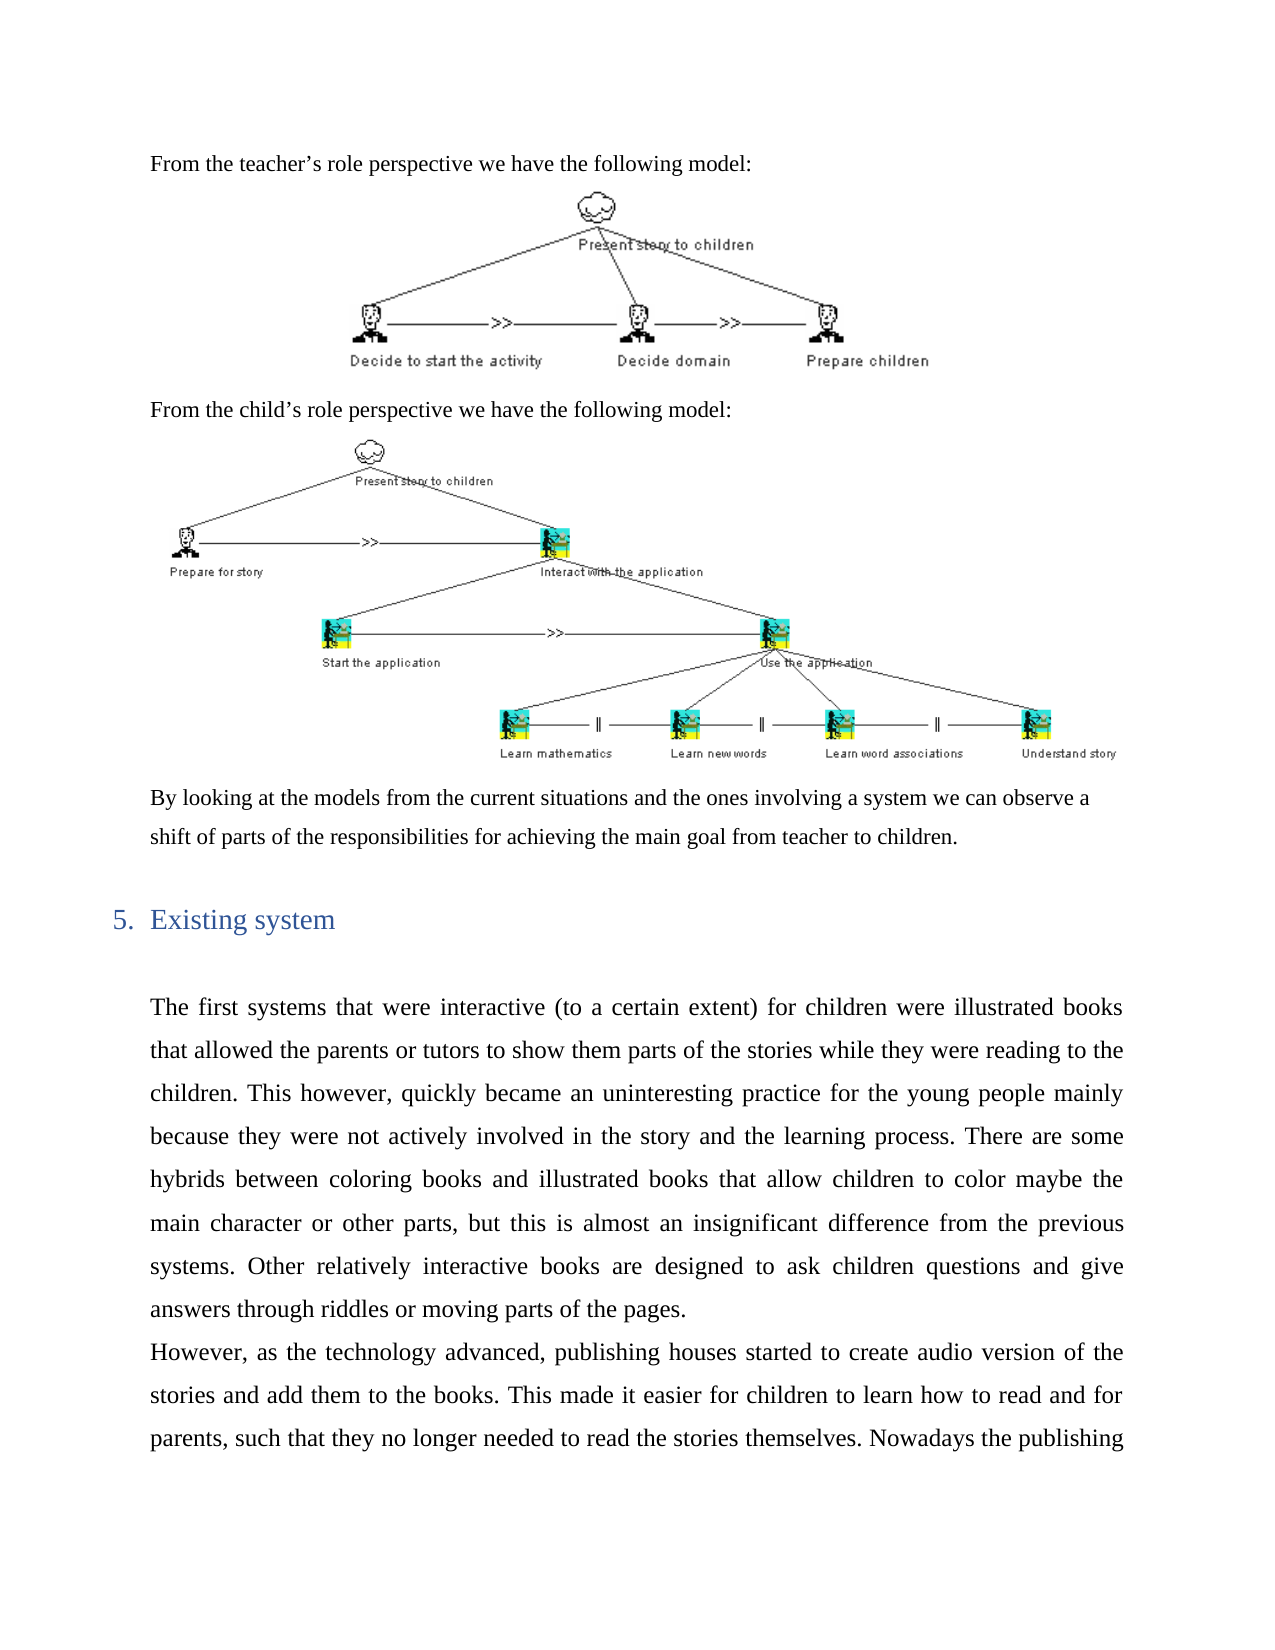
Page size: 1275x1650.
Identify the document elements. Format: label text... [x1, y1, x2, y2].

text From the child’s role perspective we have the following model: [150, 396, 1125, 422]
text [150, 1337, 1125, 1452]
text From the teacher’s role perspective we have the following model: [150, 150, 1125, 176]
picture [328, 189, 947, 382]
picture [150, 435, 1125, 770]
text The first systems that were interactive (to a certain extent) for children were illustrated books that allowed the parents or tutors to show them parts of the stories while they were reading to the children. This however, quickly became an uninteresting practice for the young people mainly because they were not actively involved in the story and the learning process. There are some hybrids between coloring books and illustrated books that allow children to color maybe the main character or other parts, but this is almost an insignificant difference from the previous systems. Other relatively interactive books are designed to ask children questions and give answers through riddles or moving parts of the pages. [150, 992, 1125, 1323]
text By looking at the models from the current situations and the ones involving a system we can observe a shift of parts of the responsibilities for achieving the main goal from teacher to children. [150, 784, 1125, 850]
subtitle Existing system [112, 902, 1125, 936]
